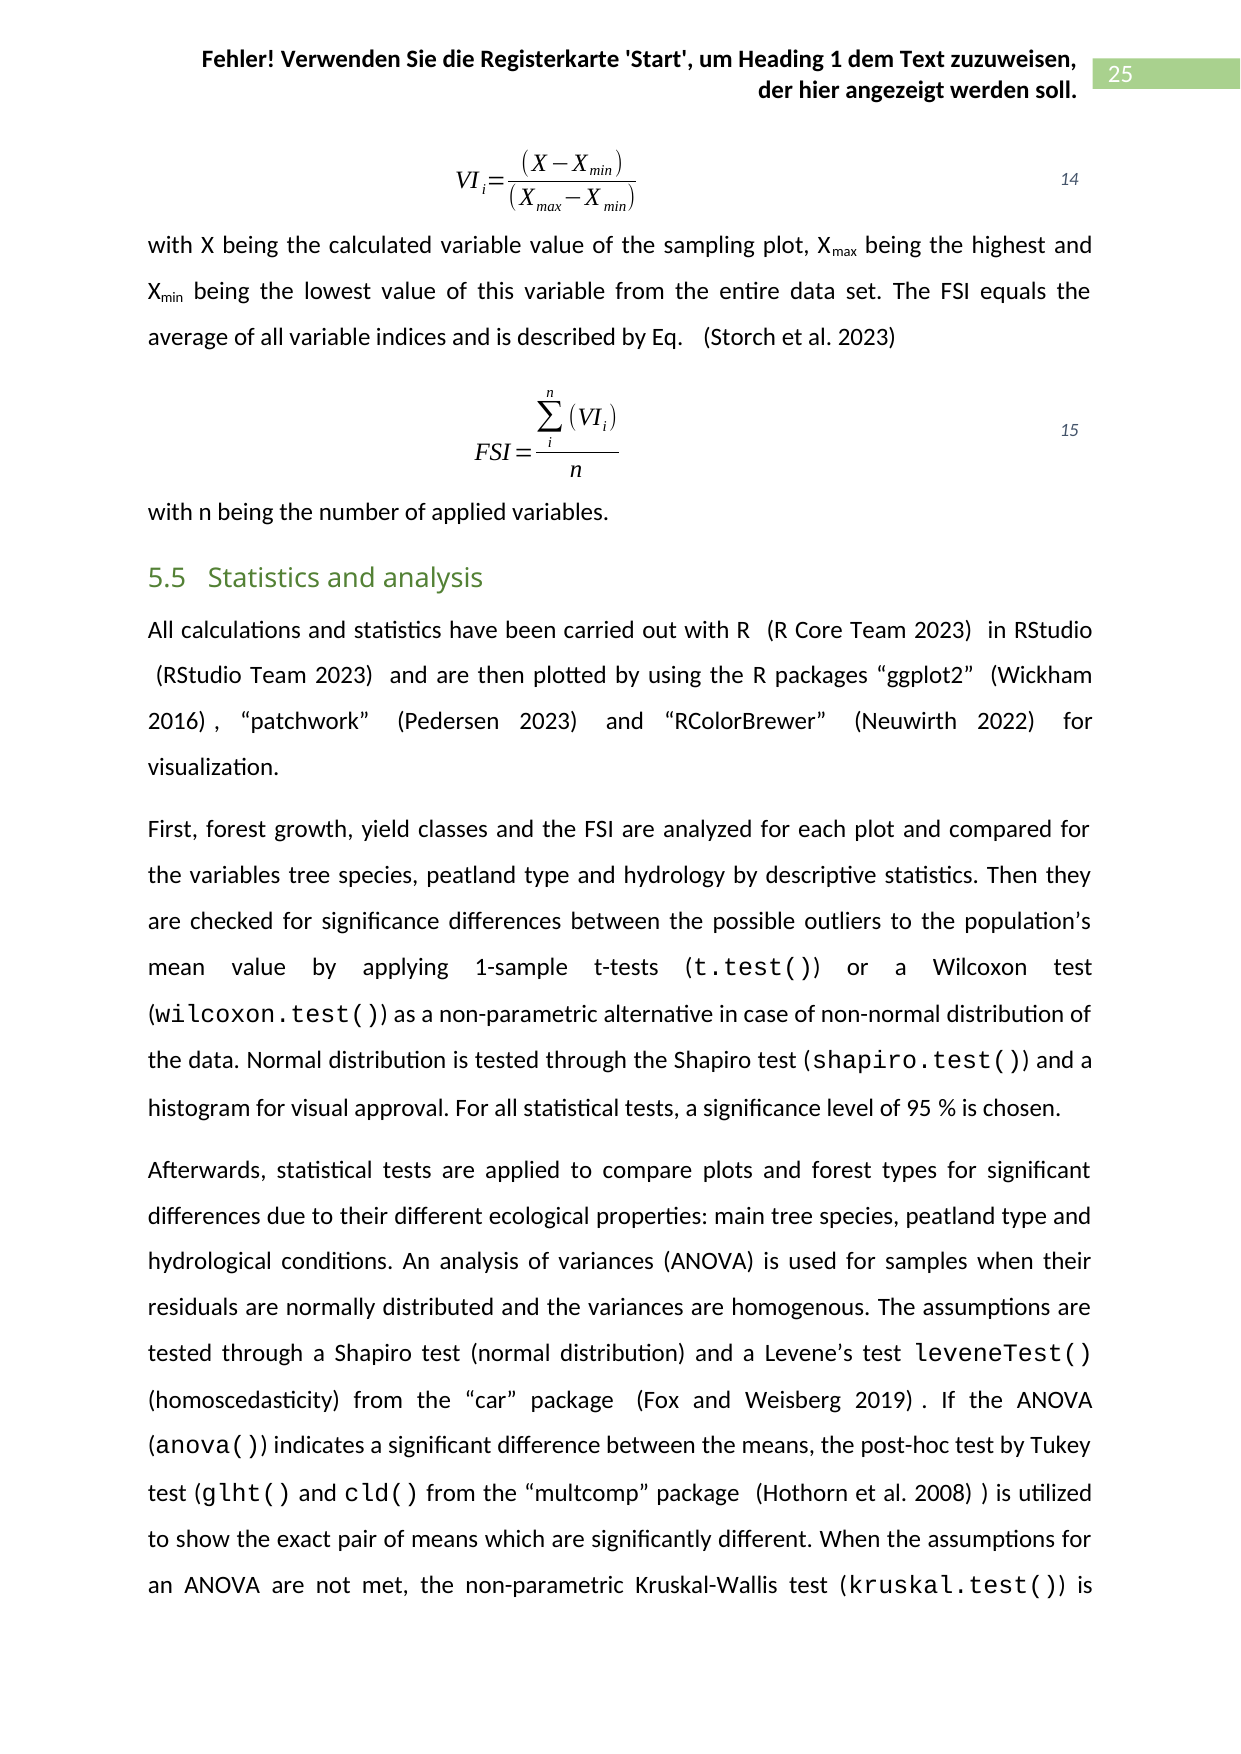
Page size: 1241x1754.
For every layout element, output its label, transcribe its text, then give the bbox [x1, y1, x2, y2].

table_header [148, 383, 944, 496]
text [148, 1154, 1093, 1601]
text First, forest growth, yield classes and the FSI are analyzed for each plot and compared for the variables tree species, peatland type and hydrology by descriptive statistics. Then they are checked for significance differences between the possible outliers to the population’s mean value by applying 1-sample t-tests (t.test()) or a Wilcoxon test (wilcoxon.test()) as a non-parametric alternative in case of non-normal distribution of the data. Normal distribution is tested through the Shapiro test (shapiro.test()) and a histogram for visual approval. For all statistical tests, a significance level of 95 % is chosen. [148, 813, 1093, 1122]
text with X being the calculated variable value of the sampling plot, Xmax being the highest and Xmin being the lowest value of this variable from the entire data set. The FSI equals the average of all variable indices and is described by Eq. 14 [148, 229, 1093, 351]
table_header [148, 148, 944, 229]
table_header 14 [945, 148, 1092, 229]
text with n being the number of applied variables. [148, 496, 1093, 527]
text All calculations and statistics have been carried out with R in RStudio and are then plotted by using the R packages “ggplot2” , “patchwork” and “RColorBrewer” for visualization. [148, 614, 1093, 782]
table_header 15 [945, 383, 1092, 496]
subtitle Statistics and analysis [148, 559, 1093, 596]
